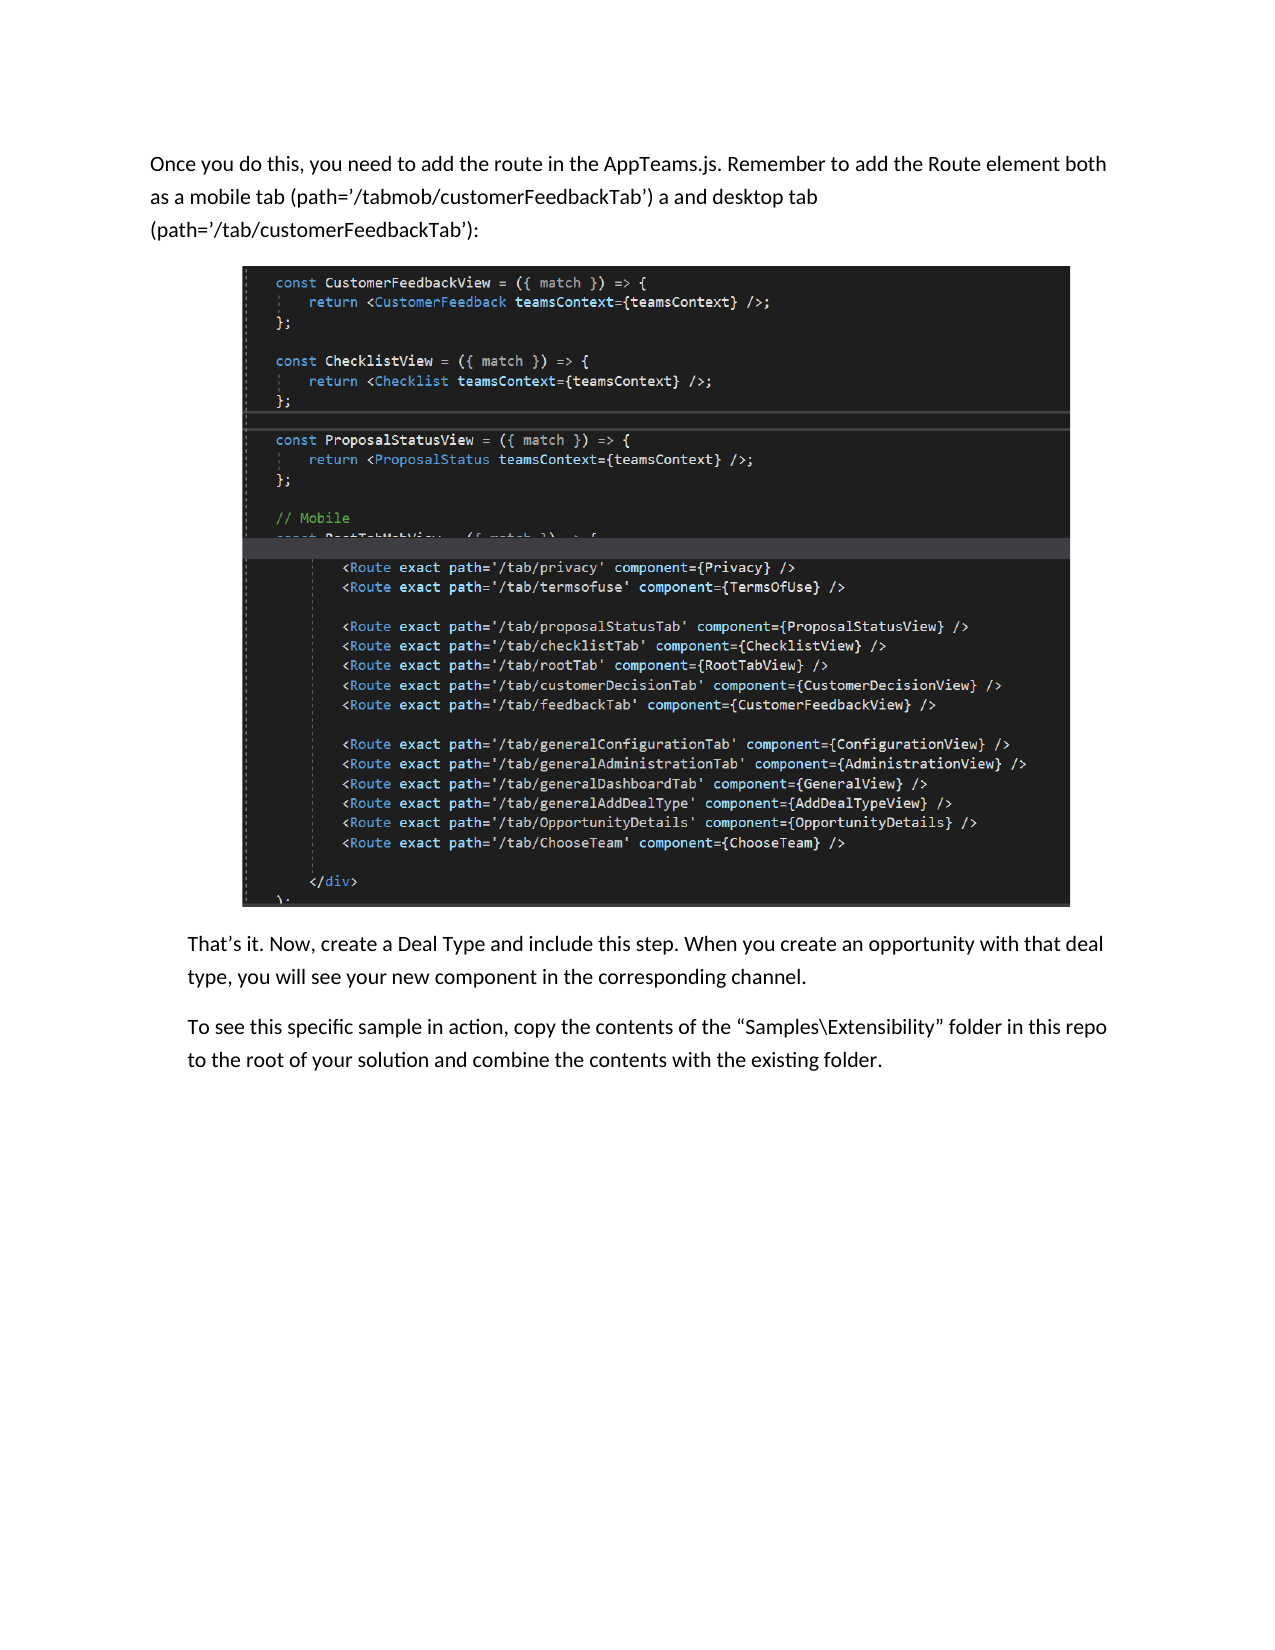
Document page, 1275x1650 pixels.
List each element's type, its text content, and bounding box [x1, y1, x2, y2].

text Once you do this, you need to add the route in the AppTeams.js. Remember to add the Route element both as a mobile tab (path=’/tabmob/customerFeedbackTab’) a and desktop tab (path=’/tab/customerFeedbackTab’): [150, 150, 1125, 243]
text To see this specific sample in action, copy the contents of the “Samples\Extensibility” folder in this repo to the root of your solution and combine the contents with the existing folder. [187, 1013, 1125, 1073]
picture [242, 266, 1071, 907]
text That’s it. Now, create a Deal Type and include this step. When you create an opportunity with that deal type, you will see your new component in the corresponding channel. [187, 930, 1125, 990]
